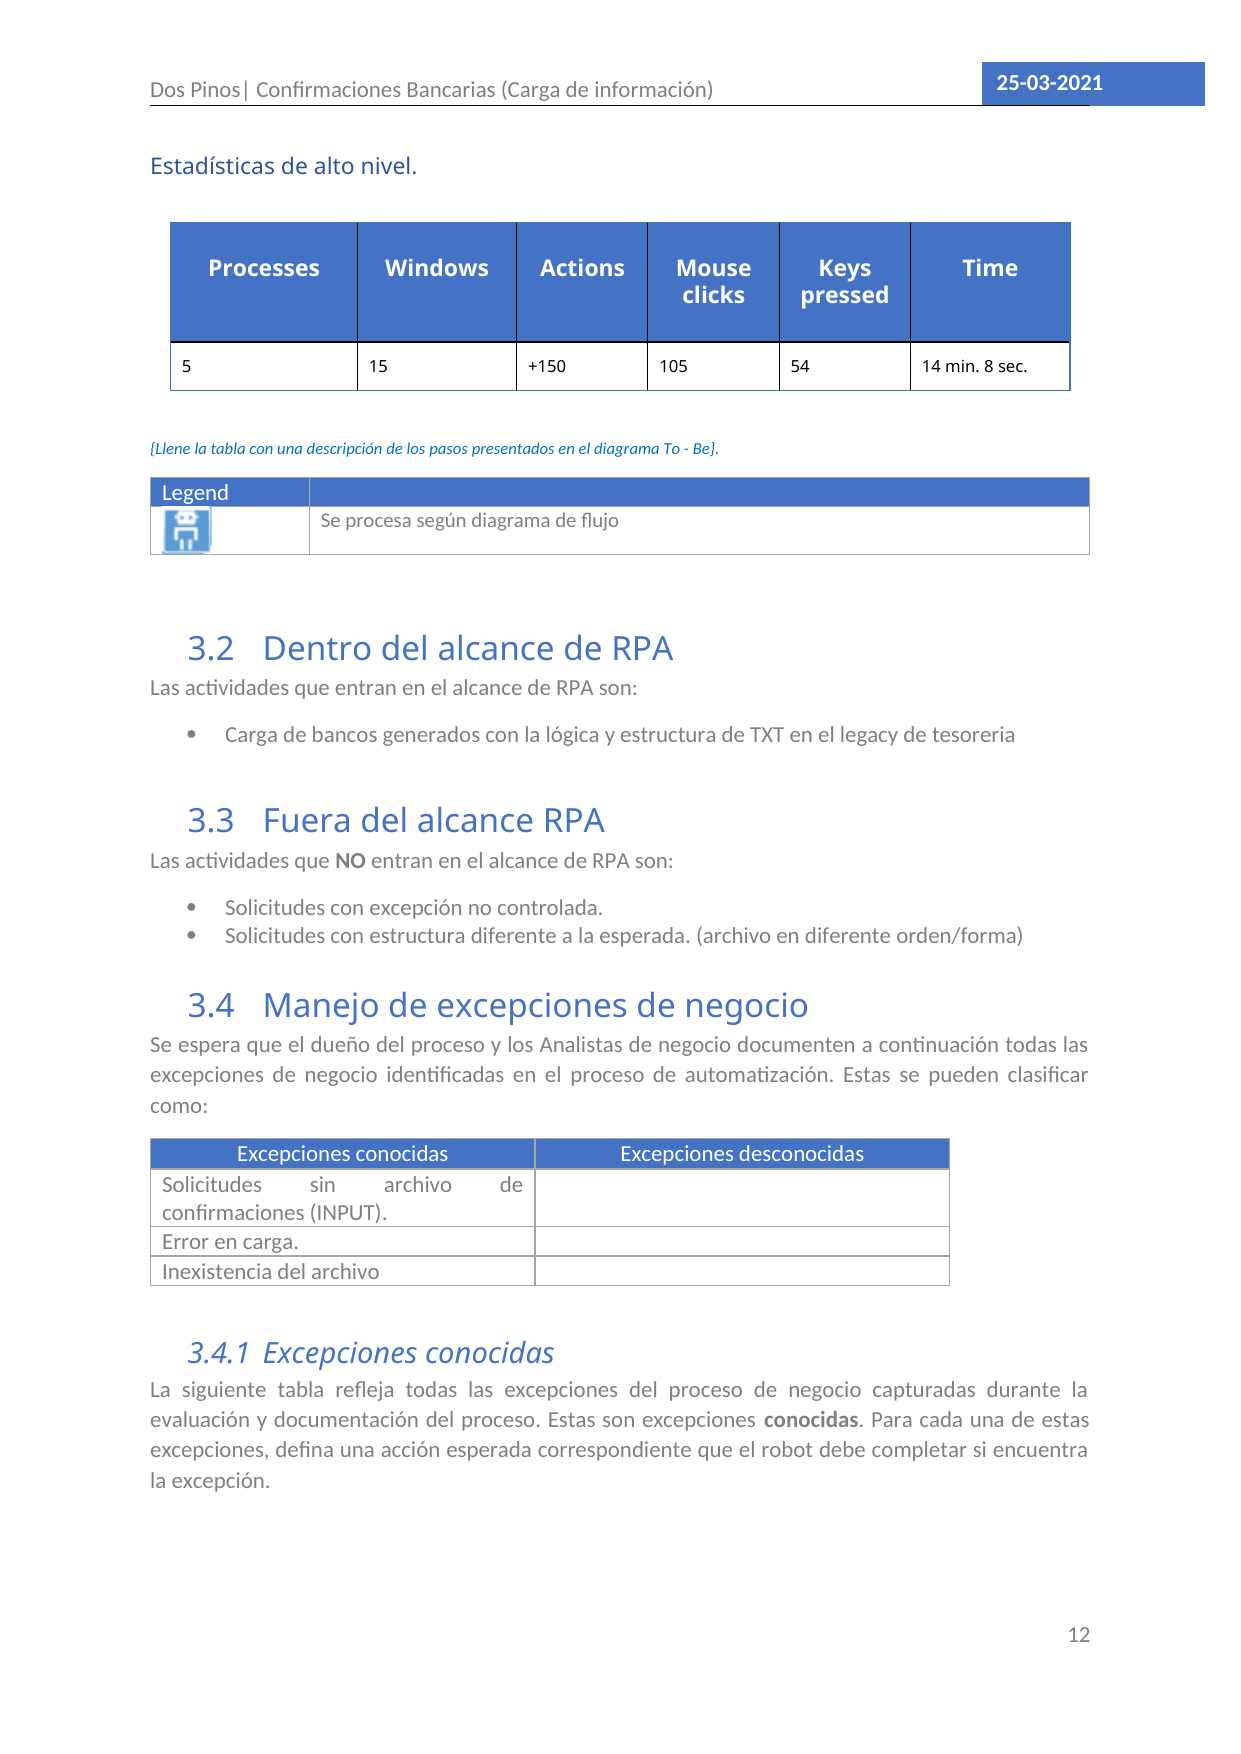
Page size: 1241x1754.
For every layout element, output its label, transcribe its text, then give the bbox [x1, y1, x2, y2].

text La siguiente tabla refleja todas las excepciones del proceso de negocio capturadas durante la evaluación y documentación del proceso. Estas son excepciones conocidas. Para cada una de estas excepciones, defina una acción esperada correspondiente que el robot debe completar si encuentra la excepción. [150, 1375, 1090, 1494]
table_cell [213, 507, 309, 554]
table_cell Error en carga. [151, 1227, 534, 1255]
table_cell 54 [780, 343, 910, 390]
table_cell Inexistencia del archivo [151, 1257, 534, 1285]
table_cell 105 [648, 343, 779, 390]
text Las actividades que NO entran en el alcance de RPA son: [150, 846, 1090, 874]
list Solicitudes con excepción no controlada. [187, 893, 1090, 921]
table_header Time [911, 223, 1069, 341]
table_cell 14 min. 8 sec. [911, 343, 1069, 390]
table_header Processes [171, 223, 357, 341]
table_header Keys pressed [780, 223, 910, 341]
table_header Windows [358, 223, 516, 341]
table_header [310, 478, 1089, 506]
list Carga de bancos generados con la lógica y estructura de TXT en el legacy de tesoreria [187, 720, 1090, 748]
text Se espera que el dueño del proceso y los Analistas de negocio documenten a continuación todas las excepciones de negocio identificadas en el proceso de automatización. Estas se pueden clasificar como: [150, 1030, 1090, 1119]
table_cell +150 [517, 343, 647, 390]
table_header Excepciones desconocidas [536, 1139, 949, 1168]
table_header Actions [517, 223, 647, 341]
table_header Excepciones conocidas [151, 1139, 534, 1168]
subtitle Fuera del alcance RPA [187, 797, 1090, 843]
table_cell 15 [358, 343, 516, 390]
subtitle Excepciones conocidas [187, 1332, 1090, 1372]
text Las actividades que entran en el alcance de RPA son: [150, 673, 1090, 701]
table_cell [536, 1170, 949, 1226]
list Solicitudes con estructura diferente a la esperada. (archivo en diferente orden/forma) [187, 921, 1090, 949]
subtitle Dentro del alcance de RPA [187, 624, 1090, 670]
text {Llene la tabla con una descripción de los pasos presentados en el diagrama To - Be}. [150, 438, 1090, 458]
subtitle Estadísticas de alto nivel. [150, 150, 1090, 181]
table_cell Solicitudes sin archivo de confirmaciones (INPUT). [151, 1170, 534, 1226]
table_header Mouse clicks [648, 223, 779, 341]
table_cell [536, 1257, 949, 1285]
table_cell Se procesa según diagrama de flujo [310, 507, 1089, 554]
picture [161, 506, 213, 554]
table_cell 5 [171, 343, 357, 390]
subtitle Manejo de excepciones de negocio [187, 981, 1090, 1027]
table_cell [151, 507, 161, 554]
table_cell [536, 1227, 949, 1255]
table_header Legend [151, 478, 309, 506]
